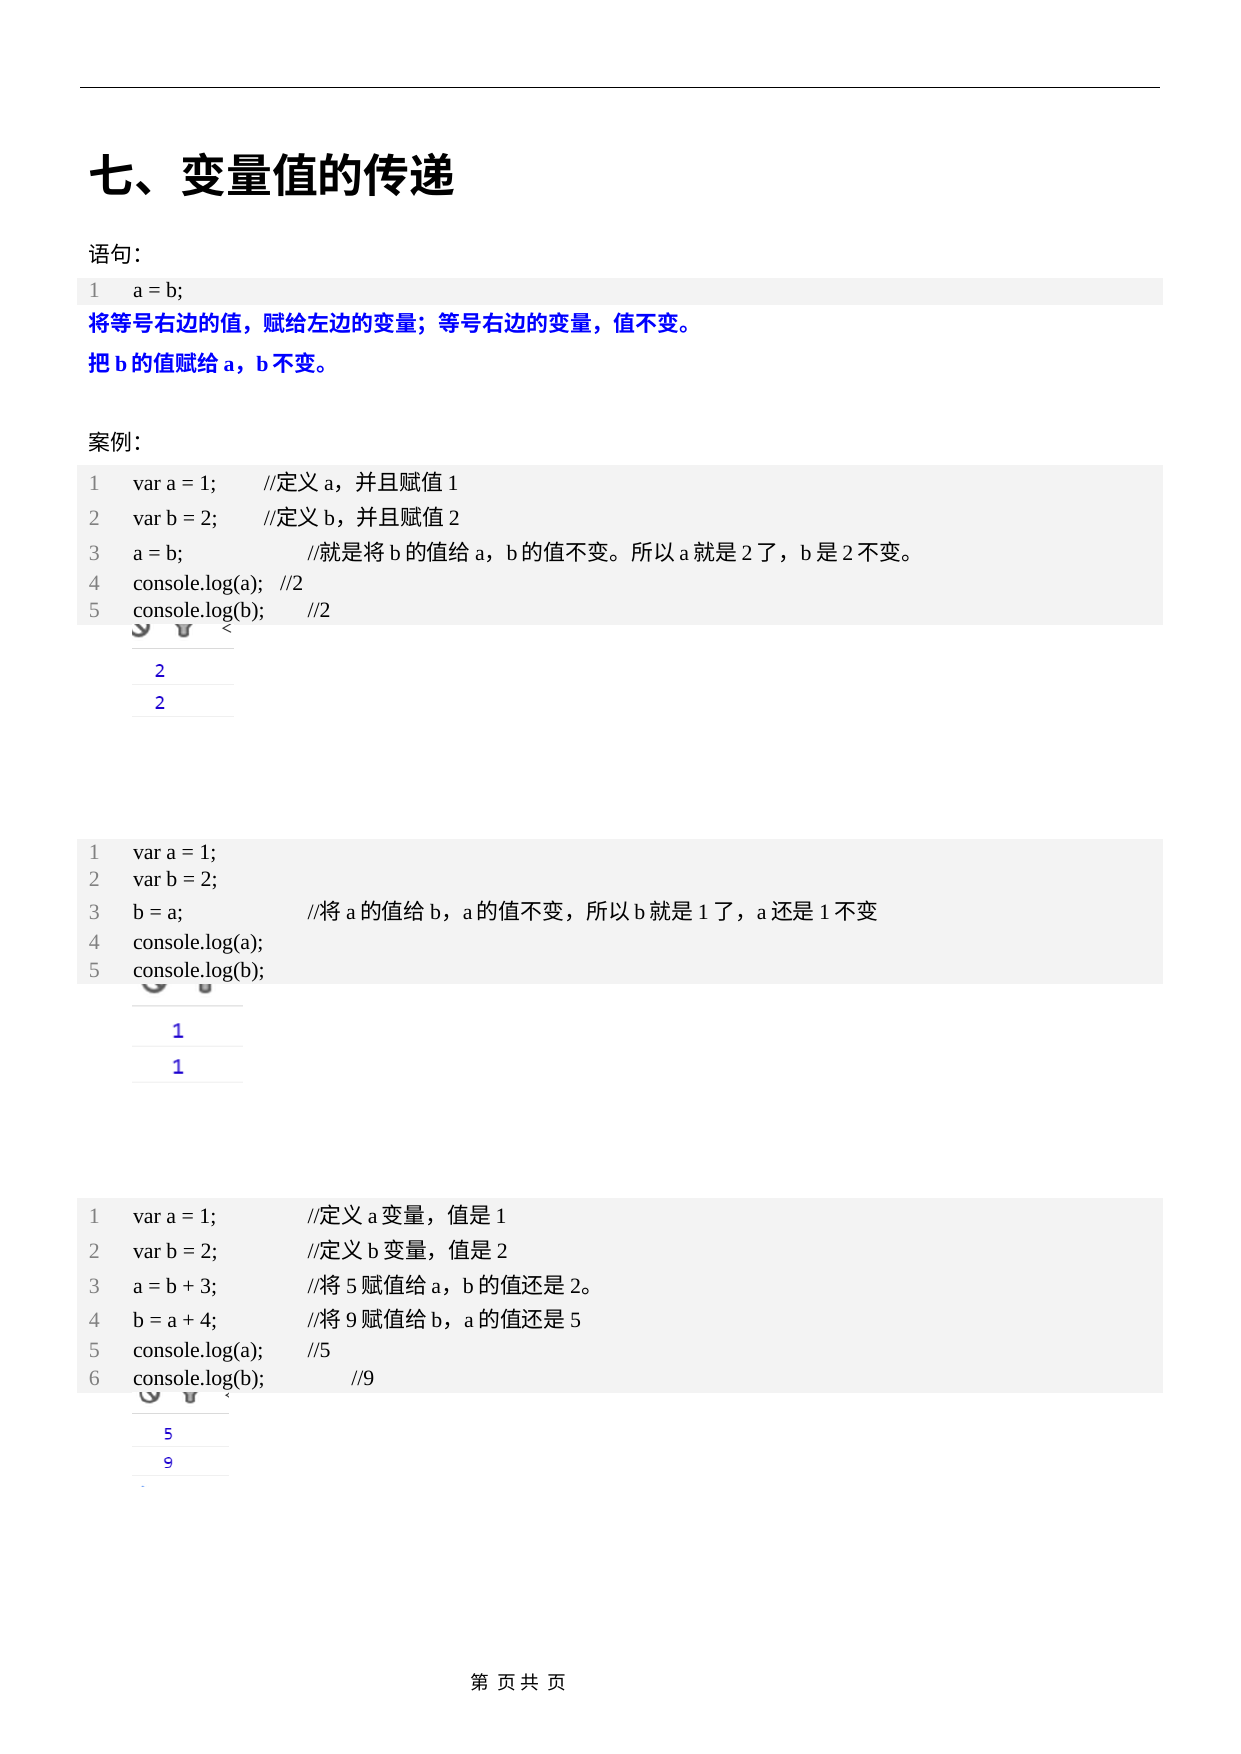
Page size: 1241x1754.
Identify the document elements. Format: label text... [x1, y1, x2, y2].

text 将等号右边的值，赋给左边的变量；等号右边的变量，值不变。 [88, 305, 1152, 338]
table_header var a = 1; var b = 2; b = a; //将a的值给b，a的值不变，所以b就是1了，a还是1不变 console.log(a); console.log(b); [77, 839, 1163, 984]
picture [132, 984, 243, 1084]
picture [132, 624, 234, 723]
text 语句： [88, 237, 1152, 269]
text 把b的值赋给a，b不变。 [88, 346, 1152, 378]
picture [132, 1392, 229, 1487]
table_header var a = 1; //定义a，并且赋值1 var b = 2; //定义b，并且赋值2 a = b; //就是将b的值给a，b的值不变。所以a就是2了，b是2不变。 console.log(a); //2 console.log(b); //2 [77, 465, 1163, 625]
table_header var a = 1; //定义a变量，值是1 var b = 2; //定义b变量，值是2 a = b + 3; //将5赋值给a，b的值还是2。 b = a + 4; //将9赋值给b，a的值还是5 console.log(a); //5 console.log(b); //9 [77, 1198, 1163, 1393]
subtitle 七、变量值的传递 [88, 123, 1152, 221]
text 案例： [88, 425, 1152, 457]
table_header a = b; [77, 278, 1163, 305]
